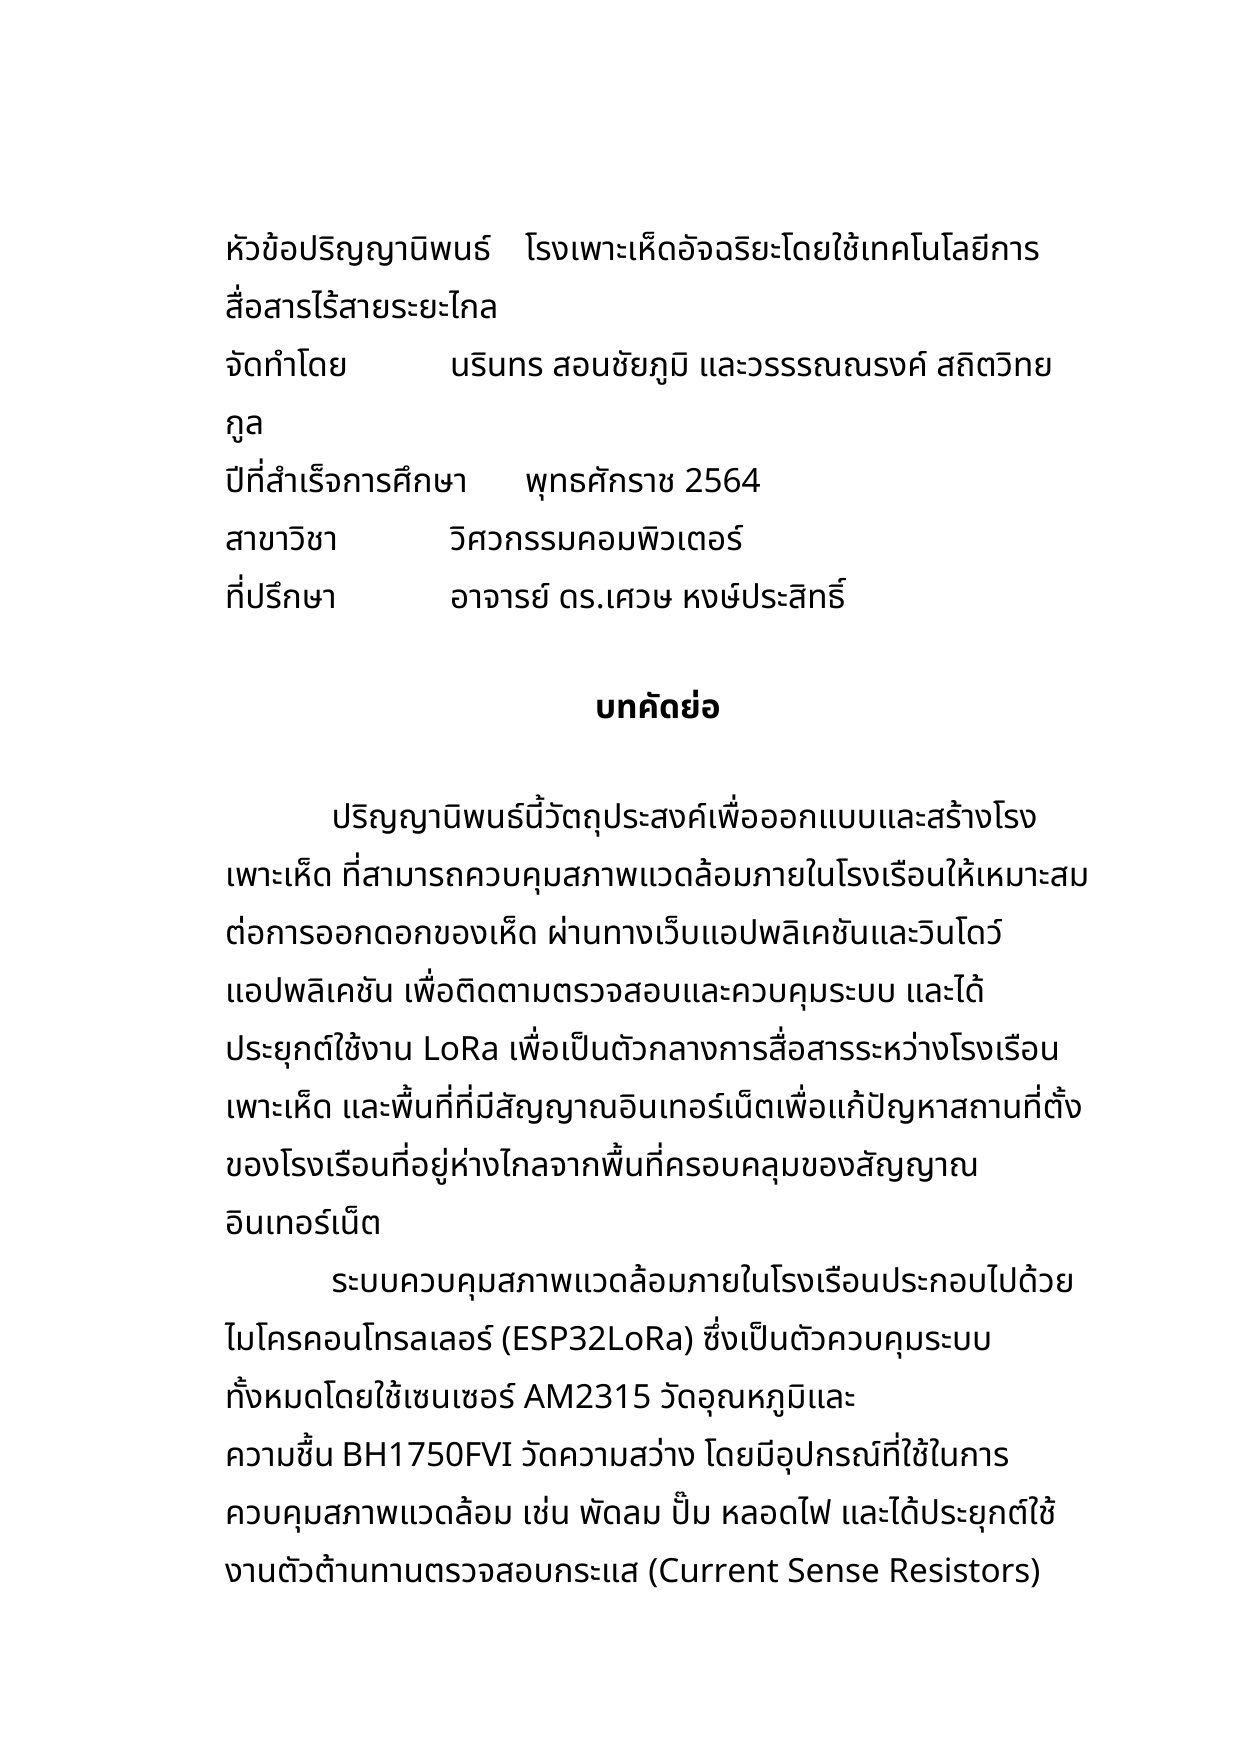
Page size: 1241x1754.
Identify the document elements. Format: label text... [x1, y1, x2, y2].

text หัวข้อปริญญานิพนธ์ โรงเพาะเห็ดอัจฉริยะโดยใช้เทคโนโลยีการสื่อสารไร้สายระยะไกล [225, 225, 1090, 333]
text ปริญญานิพนธ์นี้วัตถุประสงค์เพื่อออกแบบและสร้างโรงเพาะเห็ด ที่สามารถควบคุมสภาพแวดล้อมภายในโรงเรือนให้เหมาะสมต่อการออกดอกของเห็ด ผ่านทางเว็บแอปพลิเคชันและวินโดว์แอปพลิเคชัน เพื่อติดตามตรวจสอบและควบคุมระบบ และได้ประยุกต์ใช้งาน LoRa เพื่อเป็นตัวกลางการสื่อสารระหว่างโรงเรือนเพาะเห็ด และพื้นที่ที่มีสัญญาณอินเทอร์เน็ตเพื่อแก้ปัญหาสถานที่ตั้งของโรงเรือนที่อยู่ห่างไกลจากพื้นที่ครอบคลุมของสัญญาณอินเทอร์เน็ต [225, 793, 1090, 1249]
text บทคัดย่อ [225, 683, 1090, 734]
text จัดทำโดย นรินทร สอนชัยภูมิ และวรรรณณรงค์ สถิตวิทยกูล [225, 341, 1090, 449]
text ปีที่สำเร็จการศึกษา พุทธศักราช 2564 [225, 457, 1090, 507]
text สาขาวิชา วิศวกรรมคอมพิวเตอร์ [225, 515, 1090, 565]
text ที่ปรึกษา อาจารย์ ดร.เศวษ หงษ์ประสิทธิ์ [225, 573, 1090, 623]
